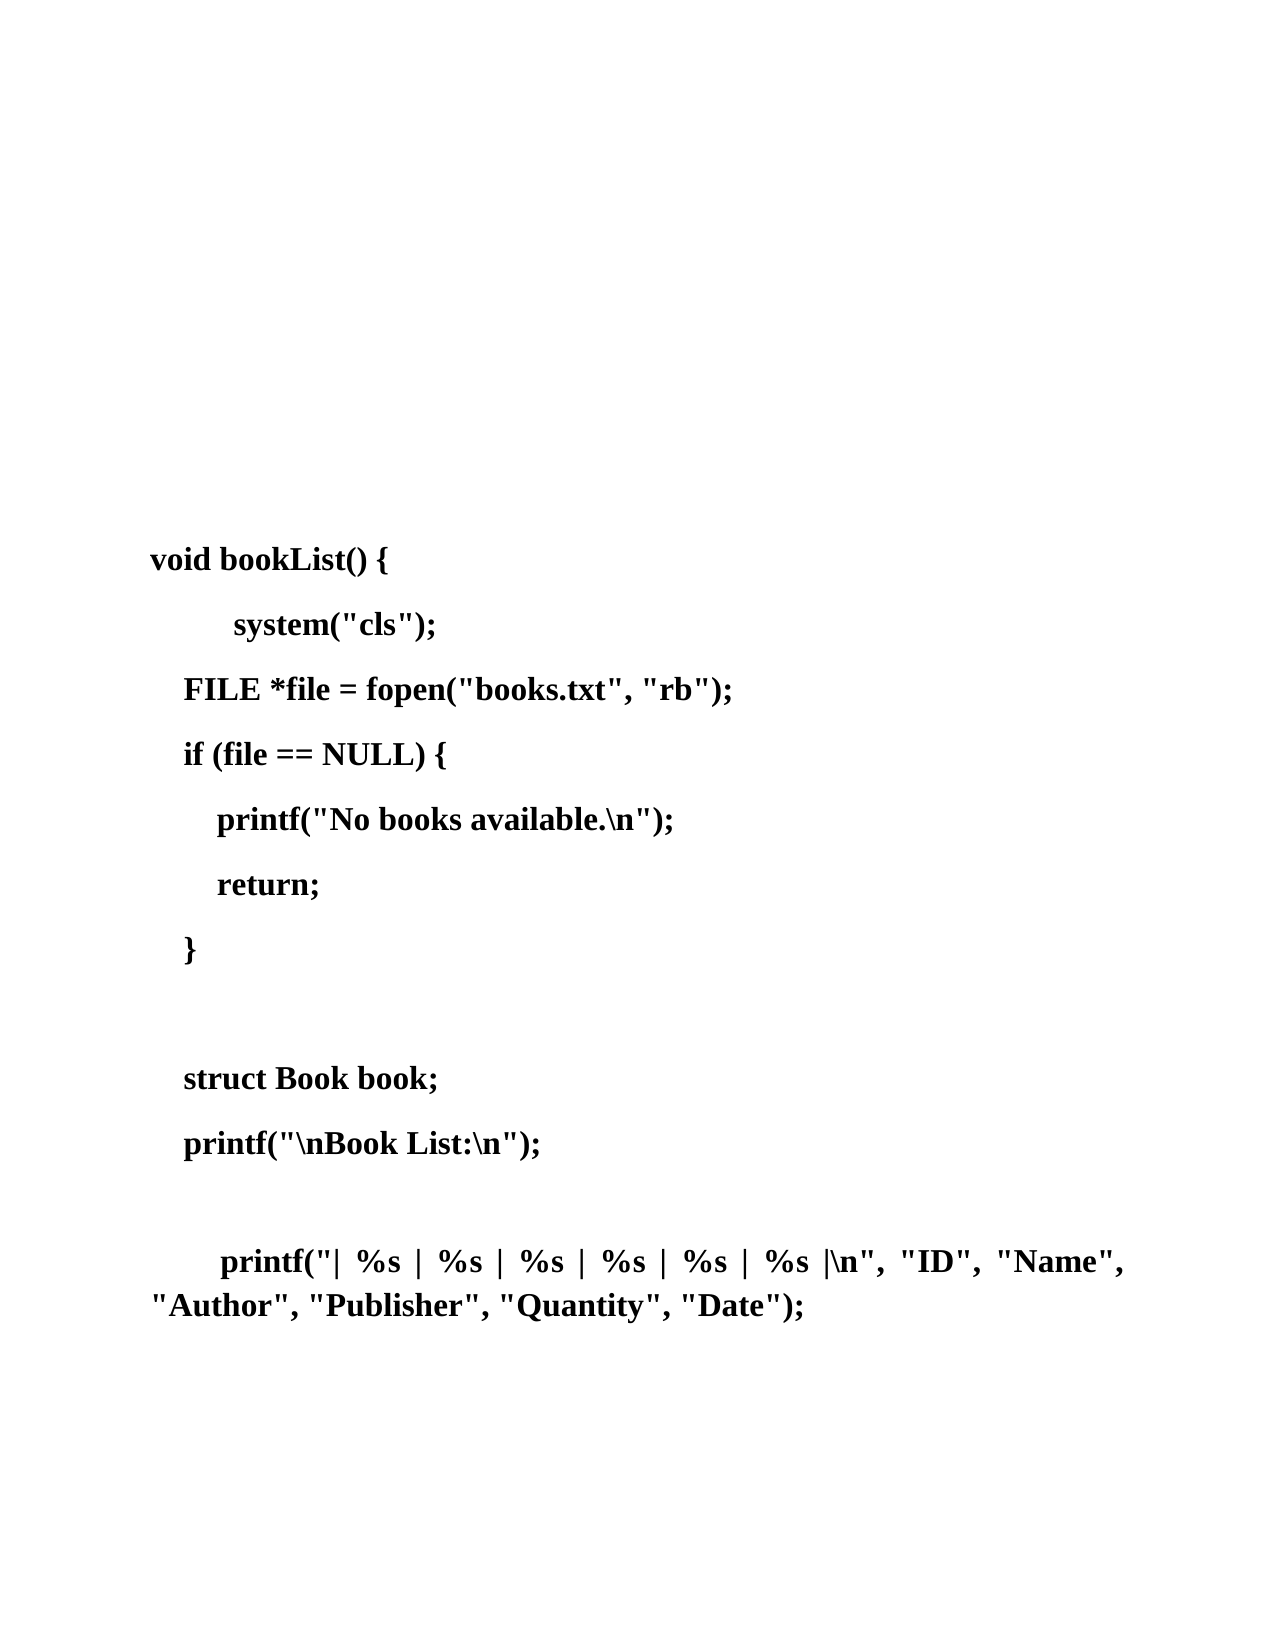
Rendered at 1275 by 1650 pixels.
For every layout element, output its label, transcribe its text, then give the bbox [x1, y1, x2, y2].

text printf("| %s | %s | %s | %s | %s | %s |\n", "ID", "Name", "Author", "Publisher", "Quantity", "Date"); [150, 1241, 1125, 1324]
text } [150, 929, 1125, 967]
text void bookList() { [150, 539, 1125, 578]
text struct Book book; [150, 1058, 1125, 1097]
text printf("No books available.\n"); [150, 799, 1125, 837]
text system("cls"); [150, 604, 1125, 643]
text FILE *file = fopen("books.txt", "rb"); [150, 669, 1125, 707]
text printf("\nBook List:\n"); [150, 1123, 1125, 1162]
text return; [150, 864, 1125, 902]
text if (file == NULL) { [150, 734, 1125, 772]
